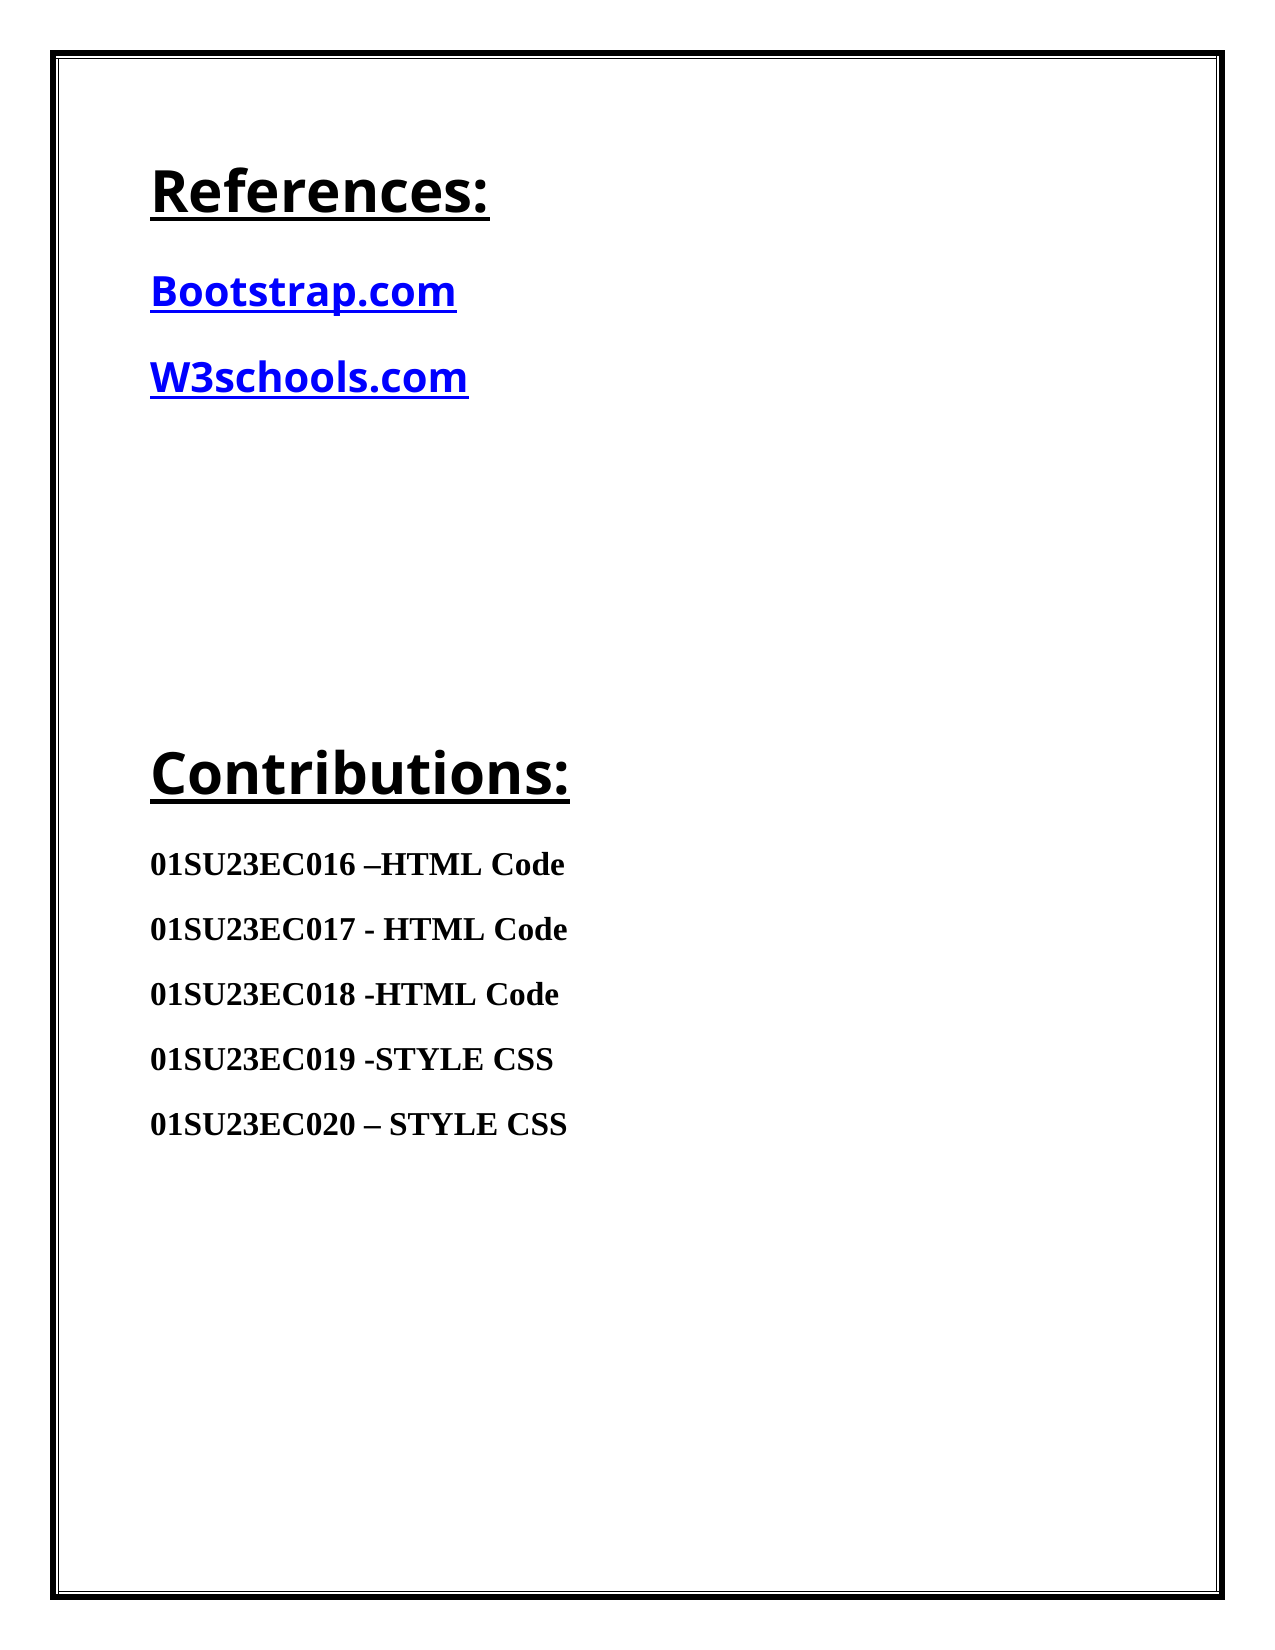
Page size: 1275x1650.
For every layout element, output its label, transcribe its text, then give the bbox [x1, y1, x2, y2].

text 01SU23EC016 –HTML Code [150, 844, 1125, 883]
text 01SU23EC018 -HTML Code [150, 974, 1125, 1013]
text 01SU23EC020 – STYLE CSS [150, 1104, 1125, 1142]
text 01SU23EC017 - HTML Code [150, 909, 1125, 948]
text 01SU23EC019 -STYLE CSS [150, 1039, 1125, 1078]
text References: [150, 150, 1125, 229]
text Contributions: [150, 732, 1125, 812]
text Bootstrap.com [150, 262, 1125, 319]
text W3schools.com [150, 348, 1125, 405]
